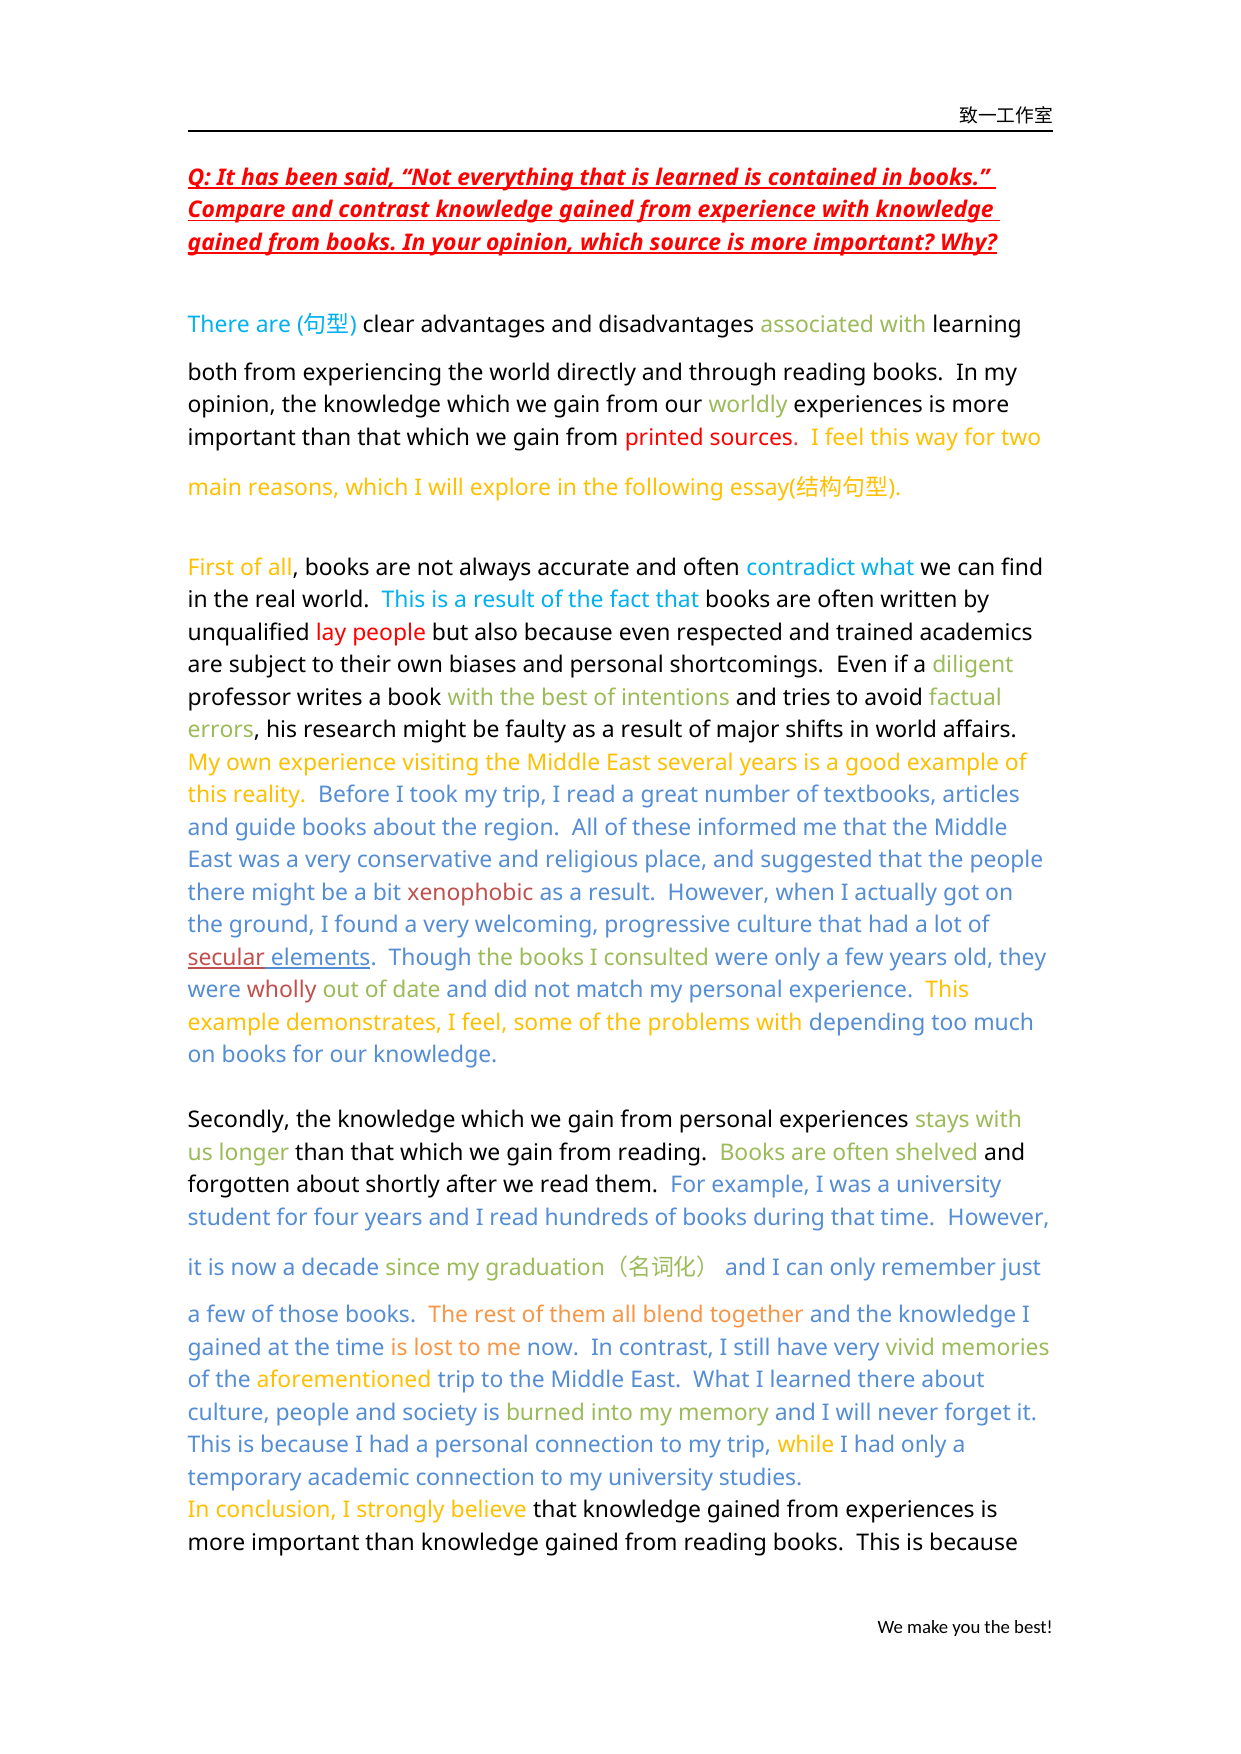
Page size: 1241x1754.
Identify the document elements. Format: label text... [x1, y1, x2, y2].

text There are (句型) clear advantages and disadvantages associated with learning both from experiencing the world directly and through reading books. In my opinion, the knowledge which we gain from our worldly experiences is more important than that which we gain from printed sources. I feel this way for two main reasons, which I will explore in the following essay(结构句型). [187, 290, 1053, 518]
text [187, 1493, 1053, 1558]
text Secondly, the knowledge which we gain from personal experiences stays with us longer than that which we gain from reading. Books are often shelved and forgotten about shortly after we read them. For example, I was a university student for four years and I read hundreds of books during that time. However, it is now a decade since my graduation（名词化） and I can only remember just a few of those books. The rest of them all blend together and the knowledge I gained at the time is lost to me now. In contrast, I still have very vivid memories of the aforementioned trip to the Middle East. What I learned there about culture, people and society is burned into my memory and I will never forget it. This is because I had a personal connection to my trip, while I had only a temporary academic connection to my university studies. [187, 1103, 1053, 1493]
text Q: It has been said, “Not everything that is learned is contained in books.” Compare and contrast knowledge gained from experience with knowledge gained from books. In your opinion, which source is more important? Why? [187, 160, 1053, 258]
text First of all, books are not always accurate and often contradict what we can find in the real world. This is a result of the fact that books are often written by unqualified lay people but also because even respected and trained academics are subject to their own biases and personal shortcomings. Even if a diligent professor writes a book with the best of intentions and tries to avoid factual errors, his research might be faulty as a result of major shifts in world affairs. My own experience visiting the Middle East several years is a good example of this reality. Before I took my trip, I read a great number of textbooks, articles and guide books about the region. All of these informed me that the Middle East was a very conservative and religious place, and suggested that the people there might be a bit xenophobic as a result. However, when I actually got on the ground, I found a very welcoming, progressive culture that had a lot of secular elements. Though the books I consulted were only a few years old, they were wholly out of date and did not match my personal experience. This example demonstrates, I feel, some of the problems with depending too much on books for our knowledge. [187, 550, 1053, 1070]
